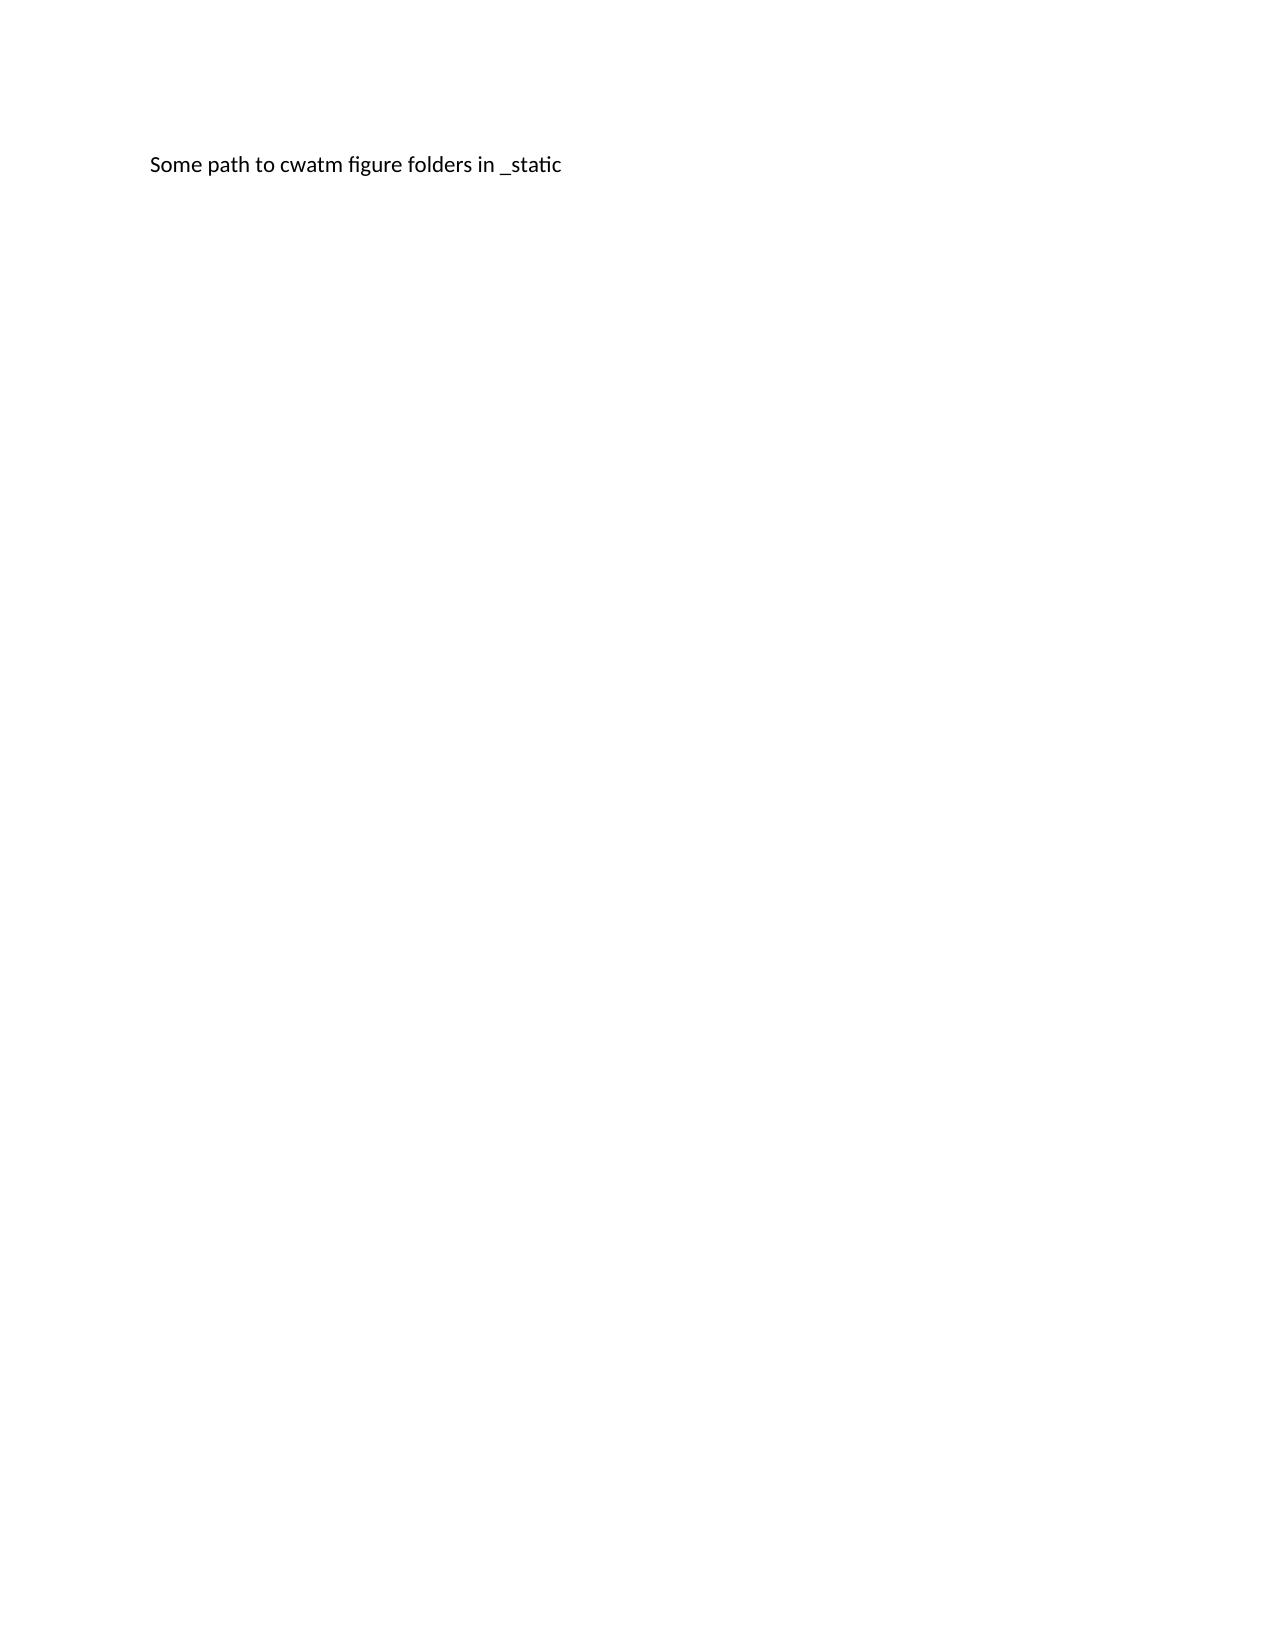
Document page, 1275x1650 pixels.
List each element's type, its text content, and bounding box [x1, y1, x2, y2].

text Some path to cwatm figure folders in _static [150, 150, 1125, 178]
